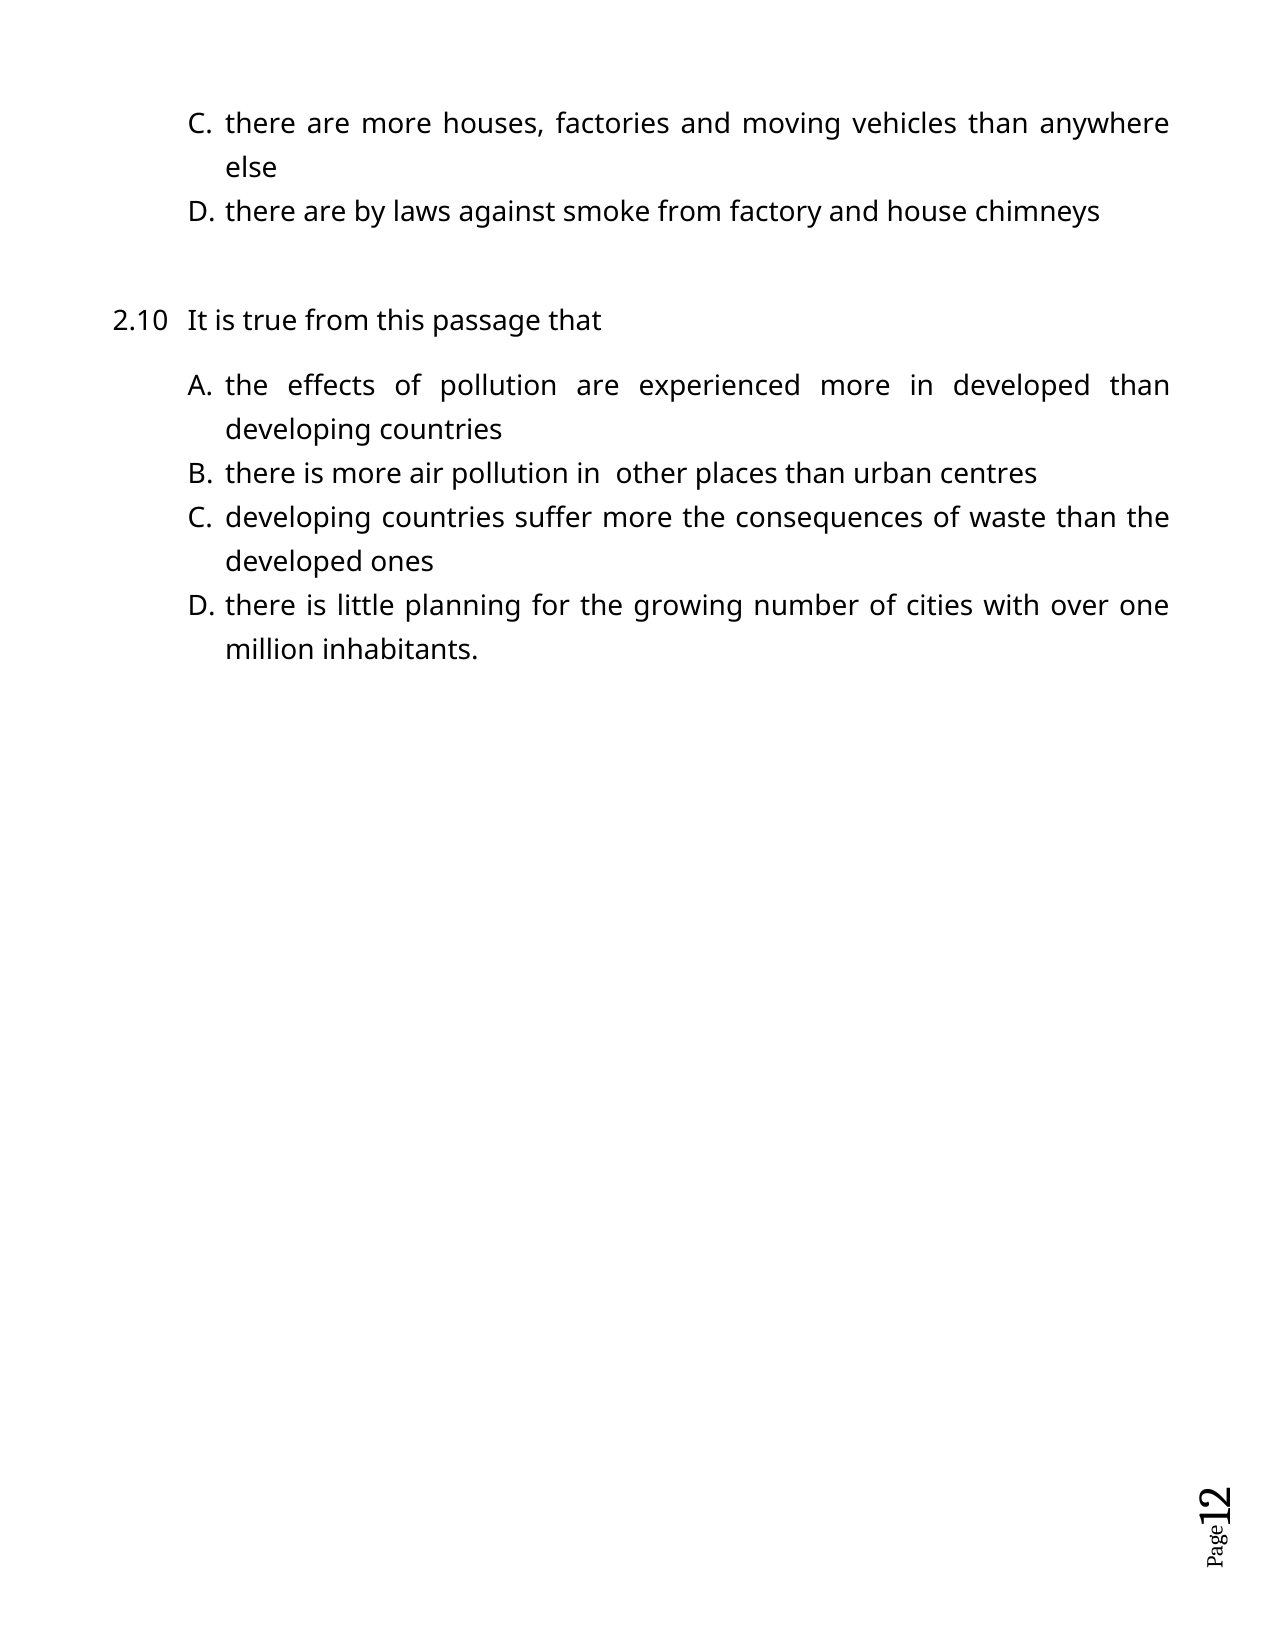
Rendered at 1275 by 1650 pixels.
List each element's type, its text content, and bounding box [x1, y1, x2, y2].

list there is little planning for the growing number of cities with over one million inhabitants. [187, 585, 1171, 668]
list there is more air pollution in other places than urban centres [187, 453, 1171, 491]
list developing countries suffer more the consequences of waste than the developed ones [187, 497, 1171, 579]
list there are by laws against smoke from factory and house chimneys [187, 191, 1171, 229]
list the effects of pollution are experienced more in developed than developing countries [187, 365, 1171, 447]
list there are more houses, factories and moving vehicles than anywhere else [187, 103, 1171, 185]
text 2.10 It is true from this passage that [112, 300, 1171, 338]
